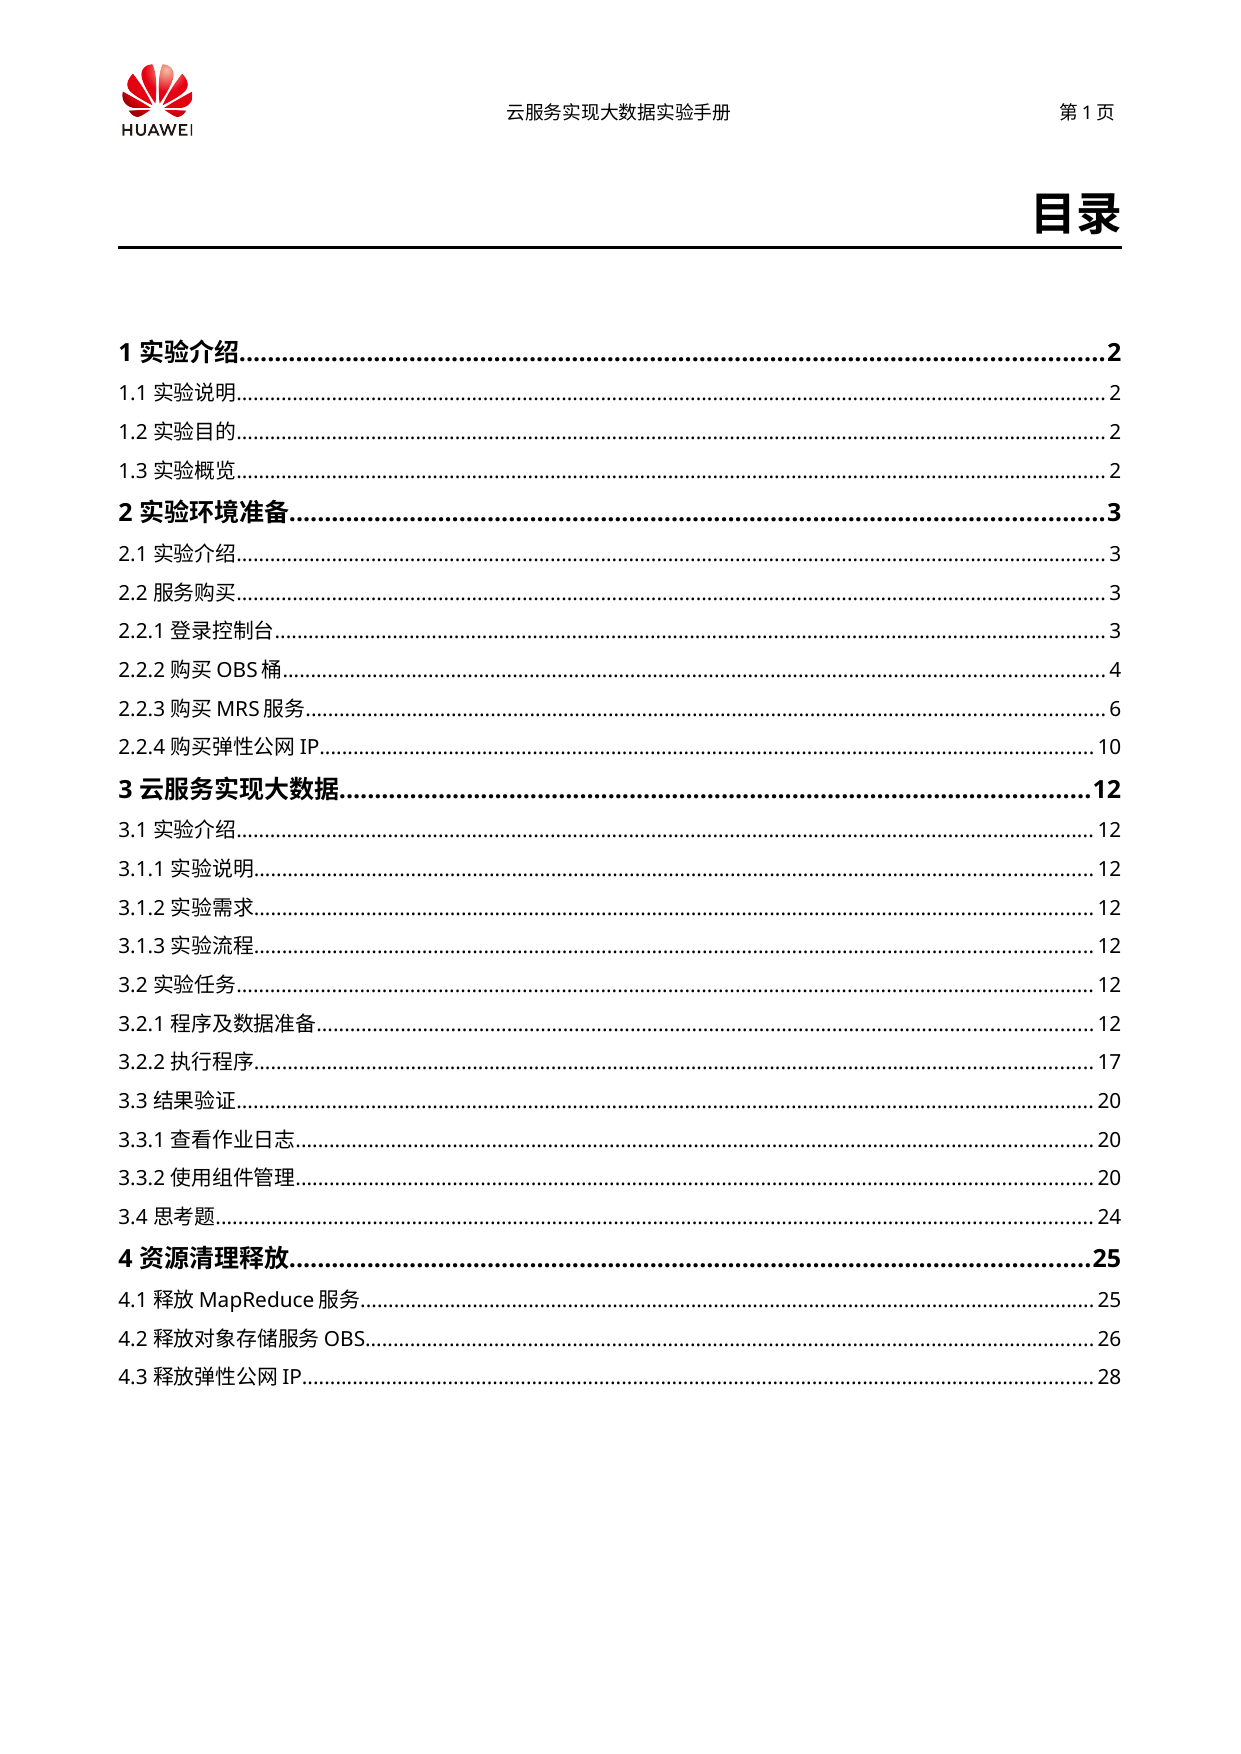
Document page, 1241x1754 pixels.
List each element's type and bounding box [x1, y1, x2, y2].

picture [122, 64, 193, 136]
